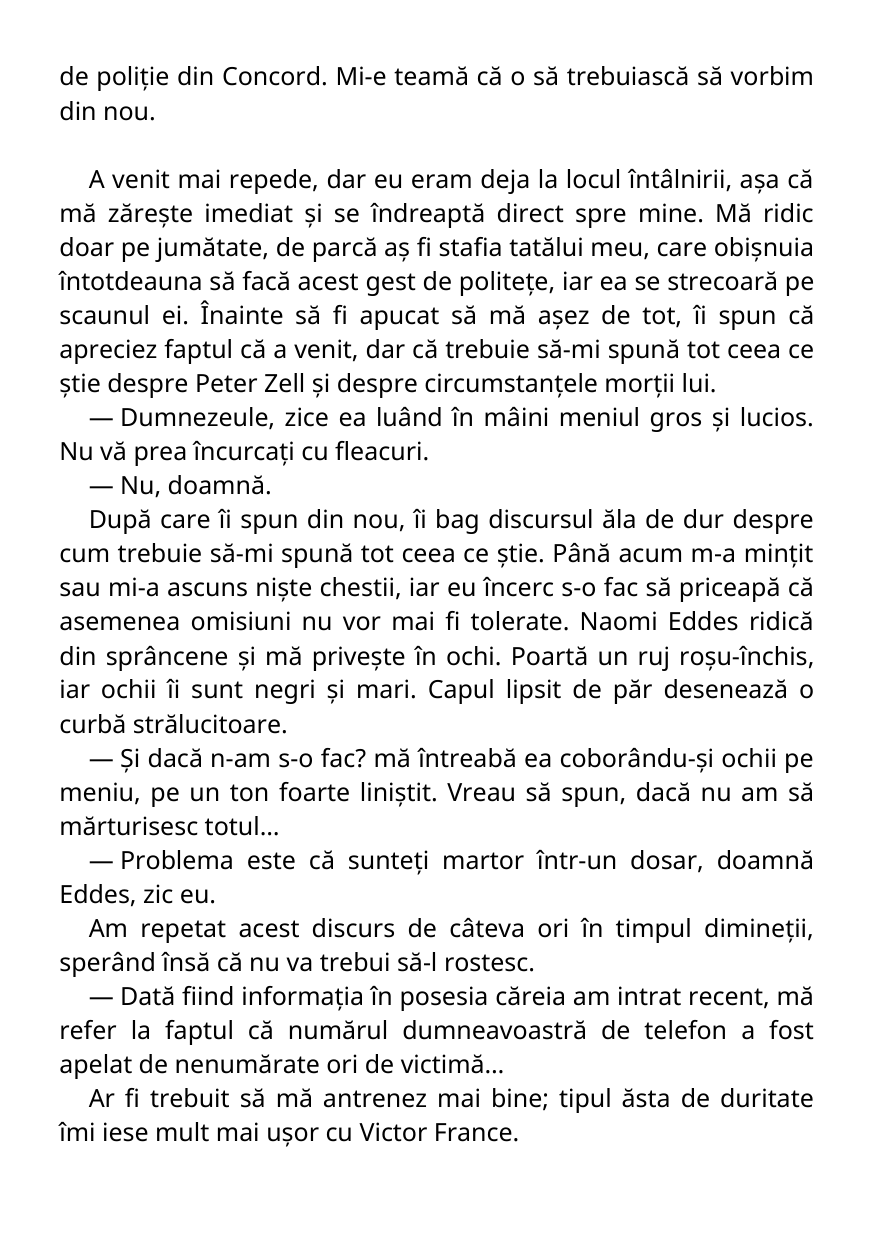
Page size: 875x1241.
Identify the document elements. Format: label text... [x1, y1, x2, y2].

text — Nu, doamnă. [59, 468, 815, 502]
text — Şi dacă n-am s-o fac? mă întreabă ea coborându-şi ochii pe meniu, pe un ton foarte liniştit. Vreau să spun, dacă nu am să mărturisesc totul… [59, 740, 815, 842]
text Ar fi trebuit să mă antrenez mai bine; tipul ăsta de duritate îmi iese mult mai uşor cu Victor France. [59, 1081, 815, 1149]
text După care îi spun din nou, îi bag discursul ăla de dur despre cum trebuie să-mi spună tot ceea ce ştie. Până acum m-a minţit sau mi-a ascuns nişte chestii, iar eu încerc s-o fac să priceapă că asemenea omisiuni nu vor mai fi tolerate. Naomi Eddes ridică din sprâncene şi mă priveşte în ochi. Poartă un ruj roşu-închis, iar ochii îi sunt negri şi mari. Capul lipsit de păr desenează o curbă strălucitoare. [59, 502, 815, 740]
text — Dată fiind informaţia în posesia căreia am intrat recent, mă refer la faptul că numărul dumneavoastră de telefon a fost apelat de nenumărate ori de victimă… [59, 979, 815, 1081]
text Am repetat acest discurs de câteva ori în timpul dimineţii, sperând însă că nu va trebui să-l rostesc. [59, 911, 815, 979]
text — Problema este că sunteţi martor într-un dosar, doamnă Eddes, zic eu. [59, 842, 815, 911]
text A venit mai repede, dar eu eram deja la locul întâlnirii, aşa că mă zăreşte imediat şi se îndreaptă direct spre mine. Mă ridic doar pe jumătate, de parcă aş fi stafia tatălui meu, care obişnuia întotdeauna să facă acest gest de politeţe, iar ea se strecoară pe scaunul ei. Înainte să fi apucat să mă aşez de tot, îi spun că apreciez faptul că a venit, dar că trebuie să-mi spună tot ceea ce ştie despre Peter Zell şi despre circumstanţele morţii lui. [59, 161, 815, 400]
text — Dumnezeule, zice ea luând în mâini meniul gros şi lucios. Nu vă prea încurcaţi cu fleacuri. [59, 400, 815, 468]
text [59, 59, 815, 127]
